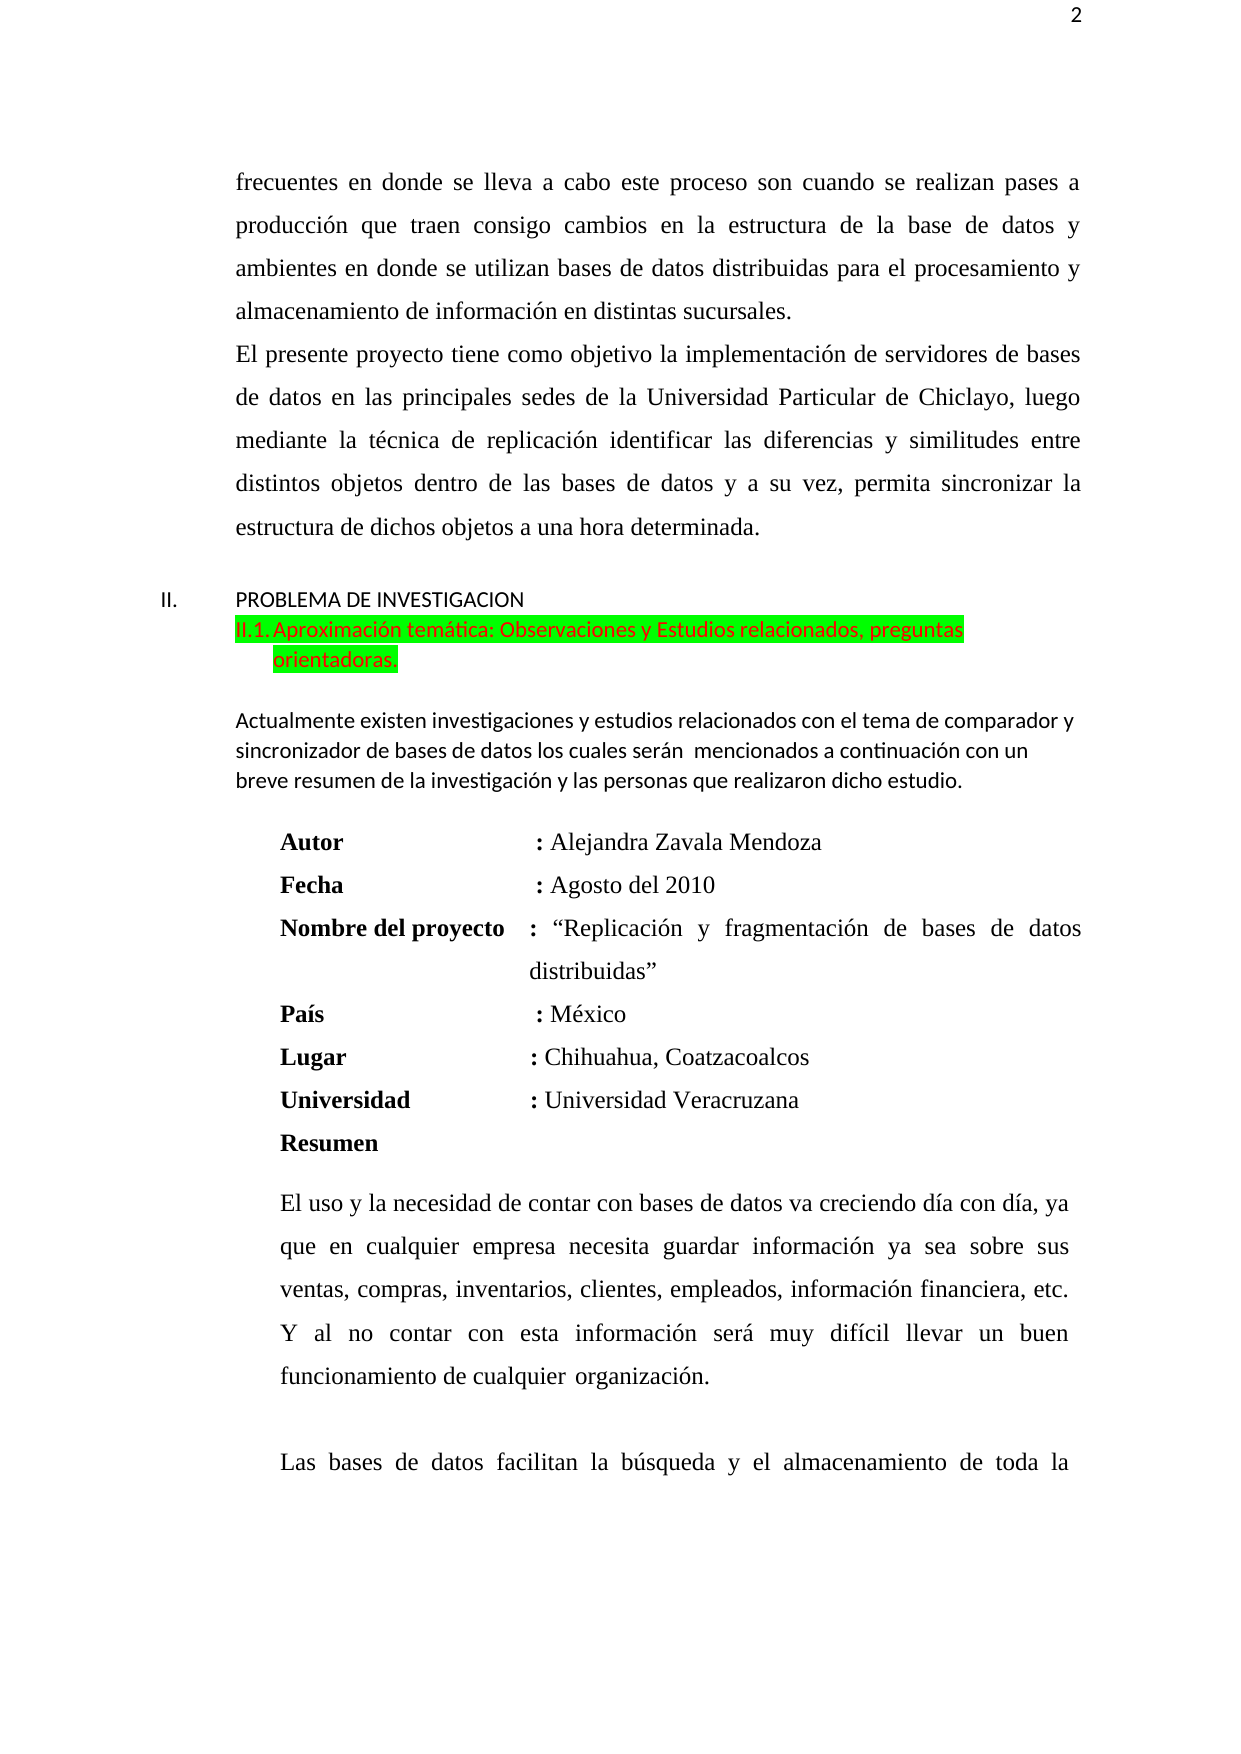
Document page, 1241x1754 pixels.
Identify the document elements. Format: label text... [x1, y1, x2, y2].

list Lugar : Chihuahua, Coatzacoalcos [280, 1042, 1082, 1071]
list País : México [280, 999, 1082, 1028]
list Nombre del proyecto : “Replicación y fragmentación de bases de datos distribuidas” [280, 913, 1082, 985]
list PROBLEMA DE INVESTIGACION [160, 585, 1082, 613]
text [280, 1447, 1069, 1476]
list Aproximación temática: Observaciones y Estudios relacionados, preguntas orientadoras. [235, 615, 1082, 673]
text El uso y la necesidad de contar con bases de datos va creciendo día con día, ya que en cualquier empresa necesita guardar información ya sea sobre sus ventas, compras, inventarios, clientes, empleados, información financiera, etc. Y al no contar con esta información será muy difícil llevar un buen funcionamiento de cualquier organización. [280, 1188, 1070, 1389]
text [235, 167, 1082, 325]
list Universidad : Universidad Veracruzana [280, 1085, 1082, 1114]
text Actualmente existen investigaciones y estudios relacionados con el tema de comparador y sincronizador de bases de datos los cuales serán mencionados a continuación con un breve resumen de la investigación y las personas que realizaron dicho estudio. [235, 706, 1082, 794]
list Fecha : Agosto del 2010 [280, 870, 1082, 898]
text El presente proyecto tiene como objetivo la implementación de servidores de bases de datos en las principales sedes de la Universidad Particular de Chiclayo, luego mediante la técnica de replicación identificar las diferencias y similitudes entre distintos objetos dentro de las bases de datos y a su vez, permita sincronizar la estructura de dichos objetos a una hora determinada. [235, 339, 1082, 540]
list Resumen [280, 1128, 1082, 1157]
list Autor : Alejandra Zavala Mendoza [280, 827, 1082, 855]
